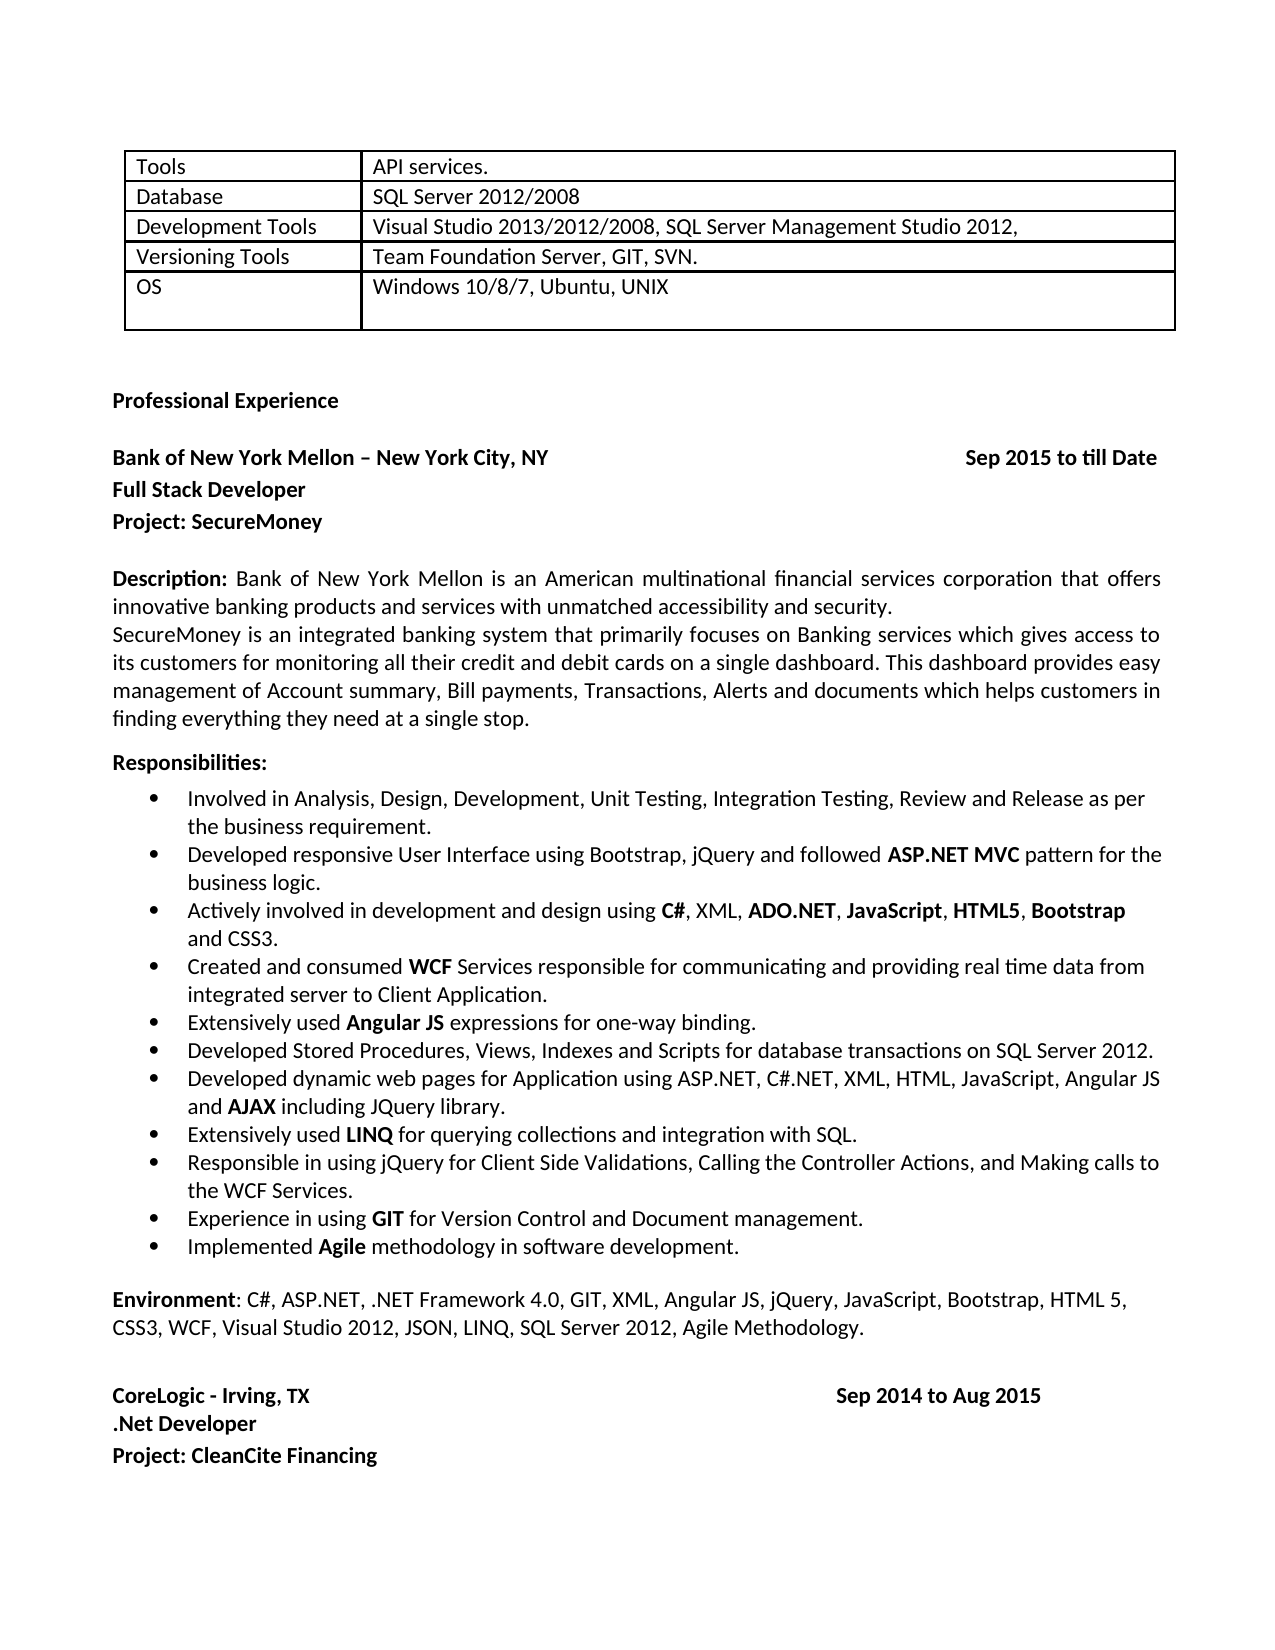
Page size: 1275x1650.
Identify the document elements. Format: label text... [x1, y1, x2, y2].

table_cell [363, 152, 1174, 180]
list Extensively used Angular JS expressions for one-way binding. [150, 1008, 1162, 1036]
list Experience in using GIT for Version Control and Document management. [150, 1204, 1162, 1232]
list Developed responsive User Interface using Bootstrap, jQuery and followed ASP.NET MVC pattern for the business logic. [150, 840, 1162, 896]
text Project: SecureMoney [112, 507, 1162, 535]
text .Net Developer [112, 1409, 1162, 1437]
text Professional Experience [112, 387, 1162, 415]
text Project: CleanCite Financing [112, 1441, 1162, 1469]
text CoreLogic - Irving, TX Sep 2014 to Aug 2015 [112, 1381, 1162, 1409]
list Extensively used LINQ for querying collections and integration with SQL. [150, 1120, 1162, 1148]
table_cell Database [126, 182, 360, 210]
list Implemented Agile methodology in software development. [150, 1232, 1162, 1260]
text Responsibilities: [112, 748, 1162, 776]
text Full Stack Developer [112, 475, 1162, 503]
table_cell Versioning Tools [126, 243, 360, 270]
table_cell SQL Server 2012/2008 [363, 182, 1174, 210]
list Involved in Analysis, Design, Development, Unit Testing, Integration Testing, Review and Release as per the business requirement. [150, 784, 1162, 840]
text Bank of New York Mellon – New York City, NY Sep 2015 to till Date [112, 443, 1162, 471]
table_cell Development Tools [126, 212, 360, 240]
table_cell Team Foundation Server, GIT, SVN. [363, 243, 1174, 270]
list Created and consumed WCF Services responsible for communicating and providing real time data from integrated server to Client Application. [150, 952, 1162, 1008]
list Responsible in using jQuery for Client Side Validations, Calling the Controller Actions, and Making calls to the WCF Services. [150, 1148, 1162, 1204]
text Environment: C#, ASP.NET, .NET Framework 4.0, GIT, XML, Angular JS, jQuery, JavaScript, Bootstrap, HTML 5, CSS3, WCF, Visual Studio 2012, JSON, LINQ, SQL Server 2012, Agile Methodology. [112, 1285, 1162, 1341]
text Description: Bank of New York Mellon is an American multinational financial services corporation that offers innovative banking products and services with unmatched accessibility and security. [112, 564, 1162, 620]
table_cell Windows 10/8/7, Ubuntu, UNIX [363, 273, 1174, 328]
list Developed dynamic web pages for Application using ASP.NET, C#.NET, XML, HTML, JavaScript, Angular JS and AJAX including JQuery library. [150, 1064, 1162, 1120]
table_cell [126, 152, 360, 180]
list Actively involved in development and design using C#, XML, ADO.NET, JavaScript, HTML5, Bootstrap and CSS3. [150, 896, 1162, 952]
list Developed Stored Procedures, Views, Indexes and Scripts for database transactions on SQL Server 2012. [150, 1036, 1162, 1064]
table_cell Visual Studio 2013/2012/2008, SQL Server Management Studio 2012, [363, 212, 1174, 240]
table_cell OS [126, 273, 360, 328]
text SecureMoney is an integrated banking system that primarily focuses on Banking services which gives access to its customers for monitoring all their credit and debit cards on a single dashboard. This dashboard provides easy management of Account summary, Bill payments, Transactions, Alerts and documents which helps customers in finding everything they need at a single stop. [112, 620, 1162, 732]
